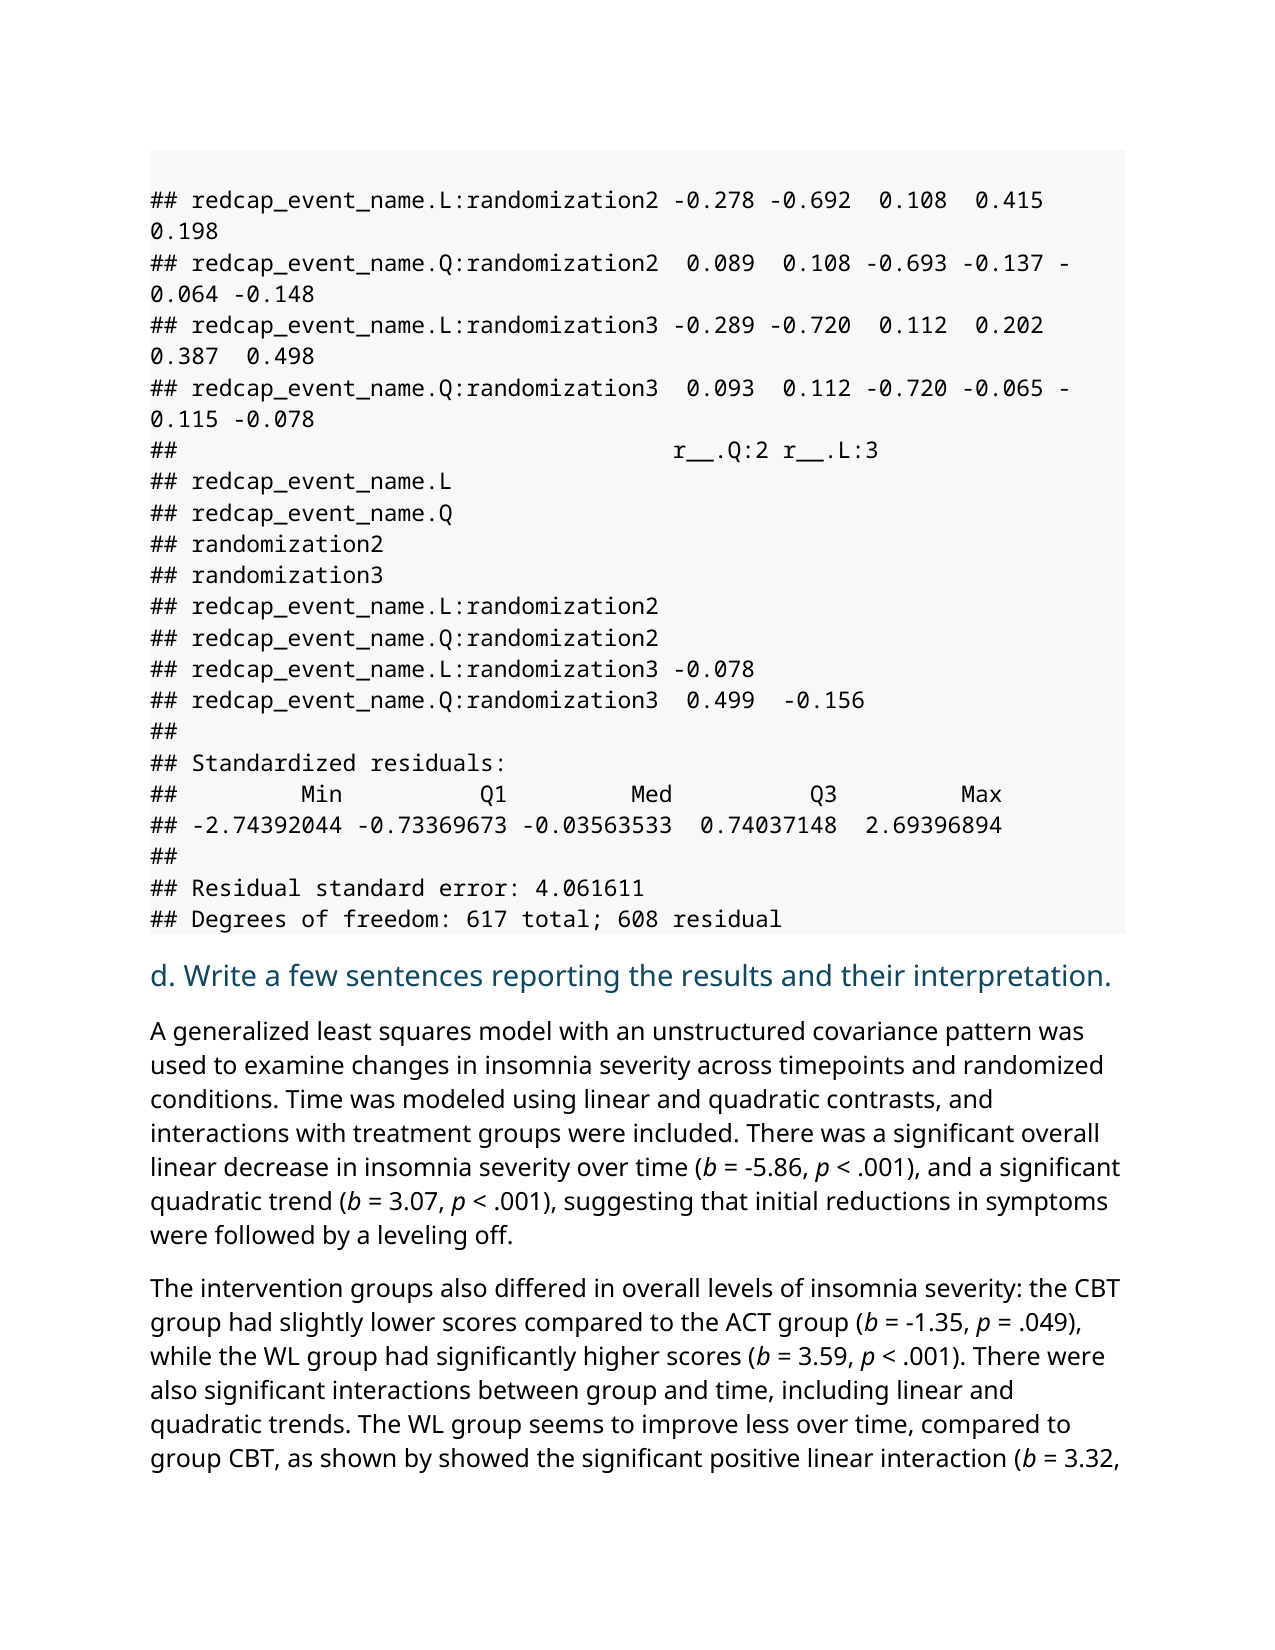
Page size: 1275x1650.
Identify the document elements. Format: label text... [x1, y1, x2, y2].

text A generalized least squares model with an unstructured covariance pattern was used to examine changes in insomnia severity across timepoints and randomized conditions. Time was modeled using linear and quadratic contrasts, and interactions with treatment groups were included. There was a significant overall linear decrease in insomnia severity over time (b = -5.86, p < .001), and a significant quadratic trend (b = 3.07, p < .001), suggesting that initial reductions in symptoms were followed by a leveling off. [150, 1013, 1125, 1252]
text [150, 1271, 1125, 1475]
subtitle d. Write a few sentences reporting the results and their interpretation. [150, 955, 1125, 994]
